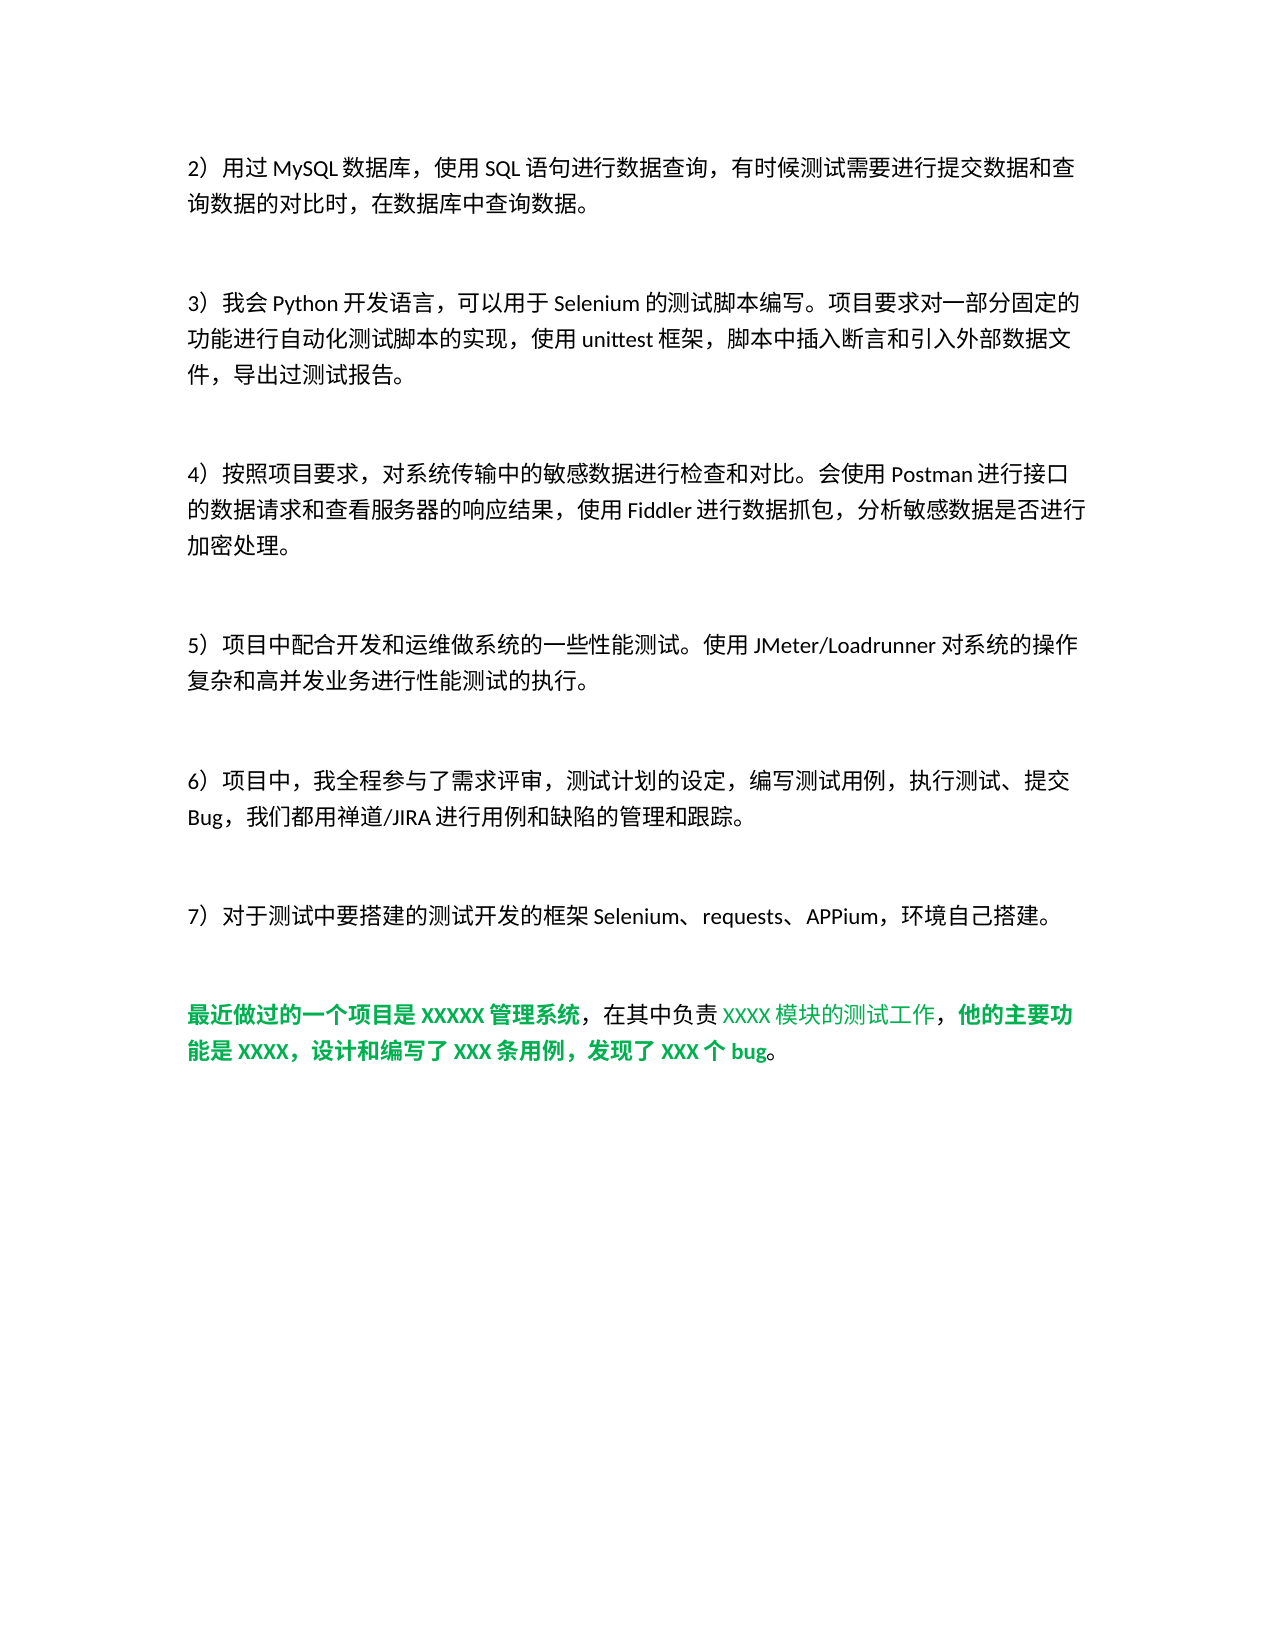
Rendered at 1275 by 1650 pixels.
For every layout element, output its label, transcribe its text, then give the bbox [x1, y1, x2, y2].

text 4）按照项目要求，对系统传输中的敏感数据进行检查和对比。会使用Postman进行接口的数据请求和查看服务器的响应结果，使用Fiddler进行数据抓包，分析敏感数据是否进行加密处理。 [187, 456, 1087, 561]
text 2）用过MySQL数据库，使用SQL语句进行数据查询，有时候测试需要进行提交数据和查询数据的对比时，在数据库中查询数据。 [187, 150, 1087, 219]
text 最近做过的一个项目是XXXXX管理系统，在其中负责XXXX模块的测试工作，他的主要功能是XXXX，设计和编写了XXX条用例，发现了XXX个bug。 [187, 997, 1087, 1066]
text 6）项目中，我全程参与了需求评审，测试计划的设定，编写测试用例，执行测试、提交Bug，我们都用禅道/JIRA进行用例和缺陷的管理和跟踪。 [187, 762, 1087, 832]
text 7）对于测试中要搭建的测试开发的框架Selenium、requests、APPium，环境自己搭建。 [187, 898, 1087, 931]
text 5）项目中配合开发和运维做系统的一些性能测试。使用JMeter/Loadrunner对系统的操作复杂和高并发业务进行性能测试的执行。 [187, 627, 1087, 696]
text 3）我会Python开发语言，可以用于Selenium的测试脚本编写。项目要求对一部分固定的功能进行自动化测试脚本的实现，使用unittest框架，脚本中插入断言和引入外部数据文件，导出过测试报告。 [187, 285, 1087, 390]
